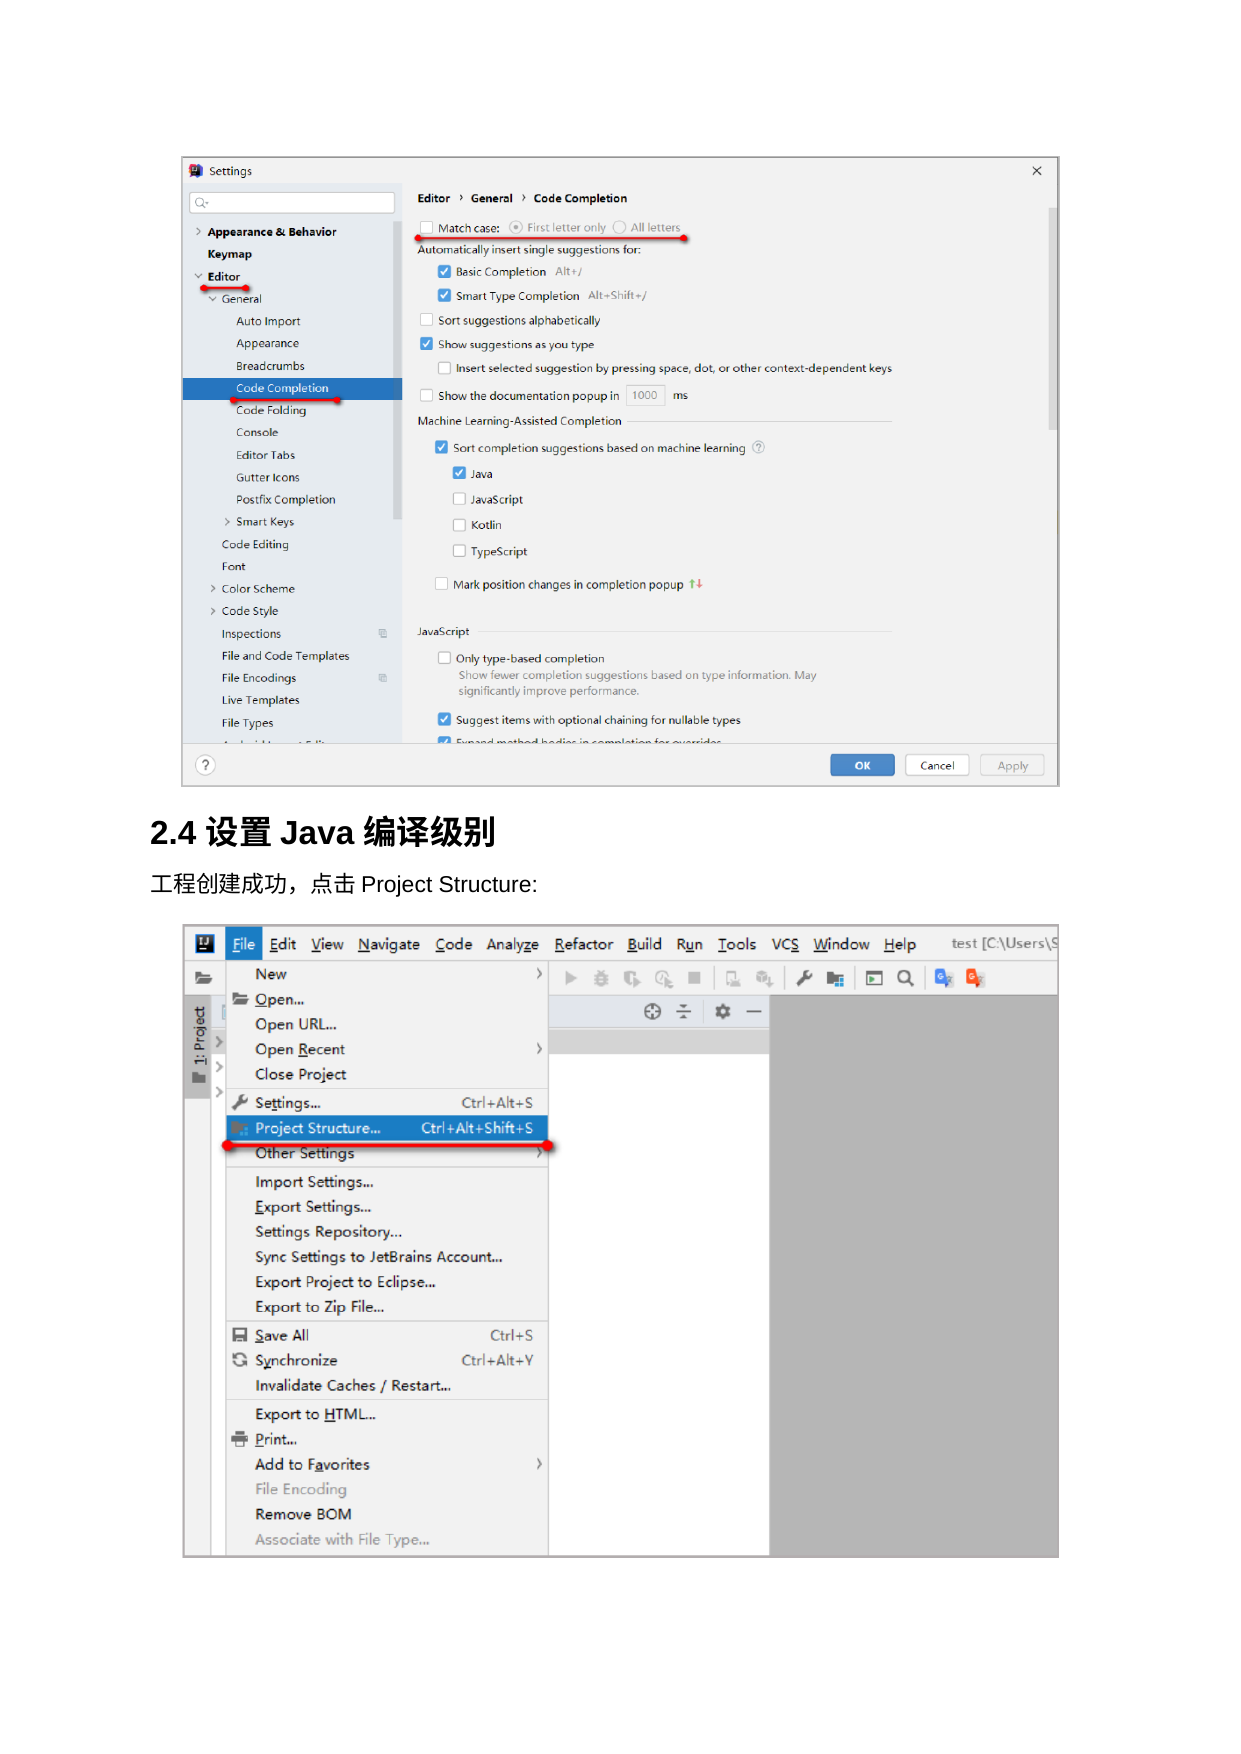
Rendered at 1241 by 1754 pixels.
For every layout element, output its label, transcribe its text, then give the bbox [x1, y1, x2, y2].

picture [177, 918, 1064, 1564]
picture [177, 150, 1064, 788]
text 工程创建成功，点击Project Structure: [150, 866, 1090, 899]
